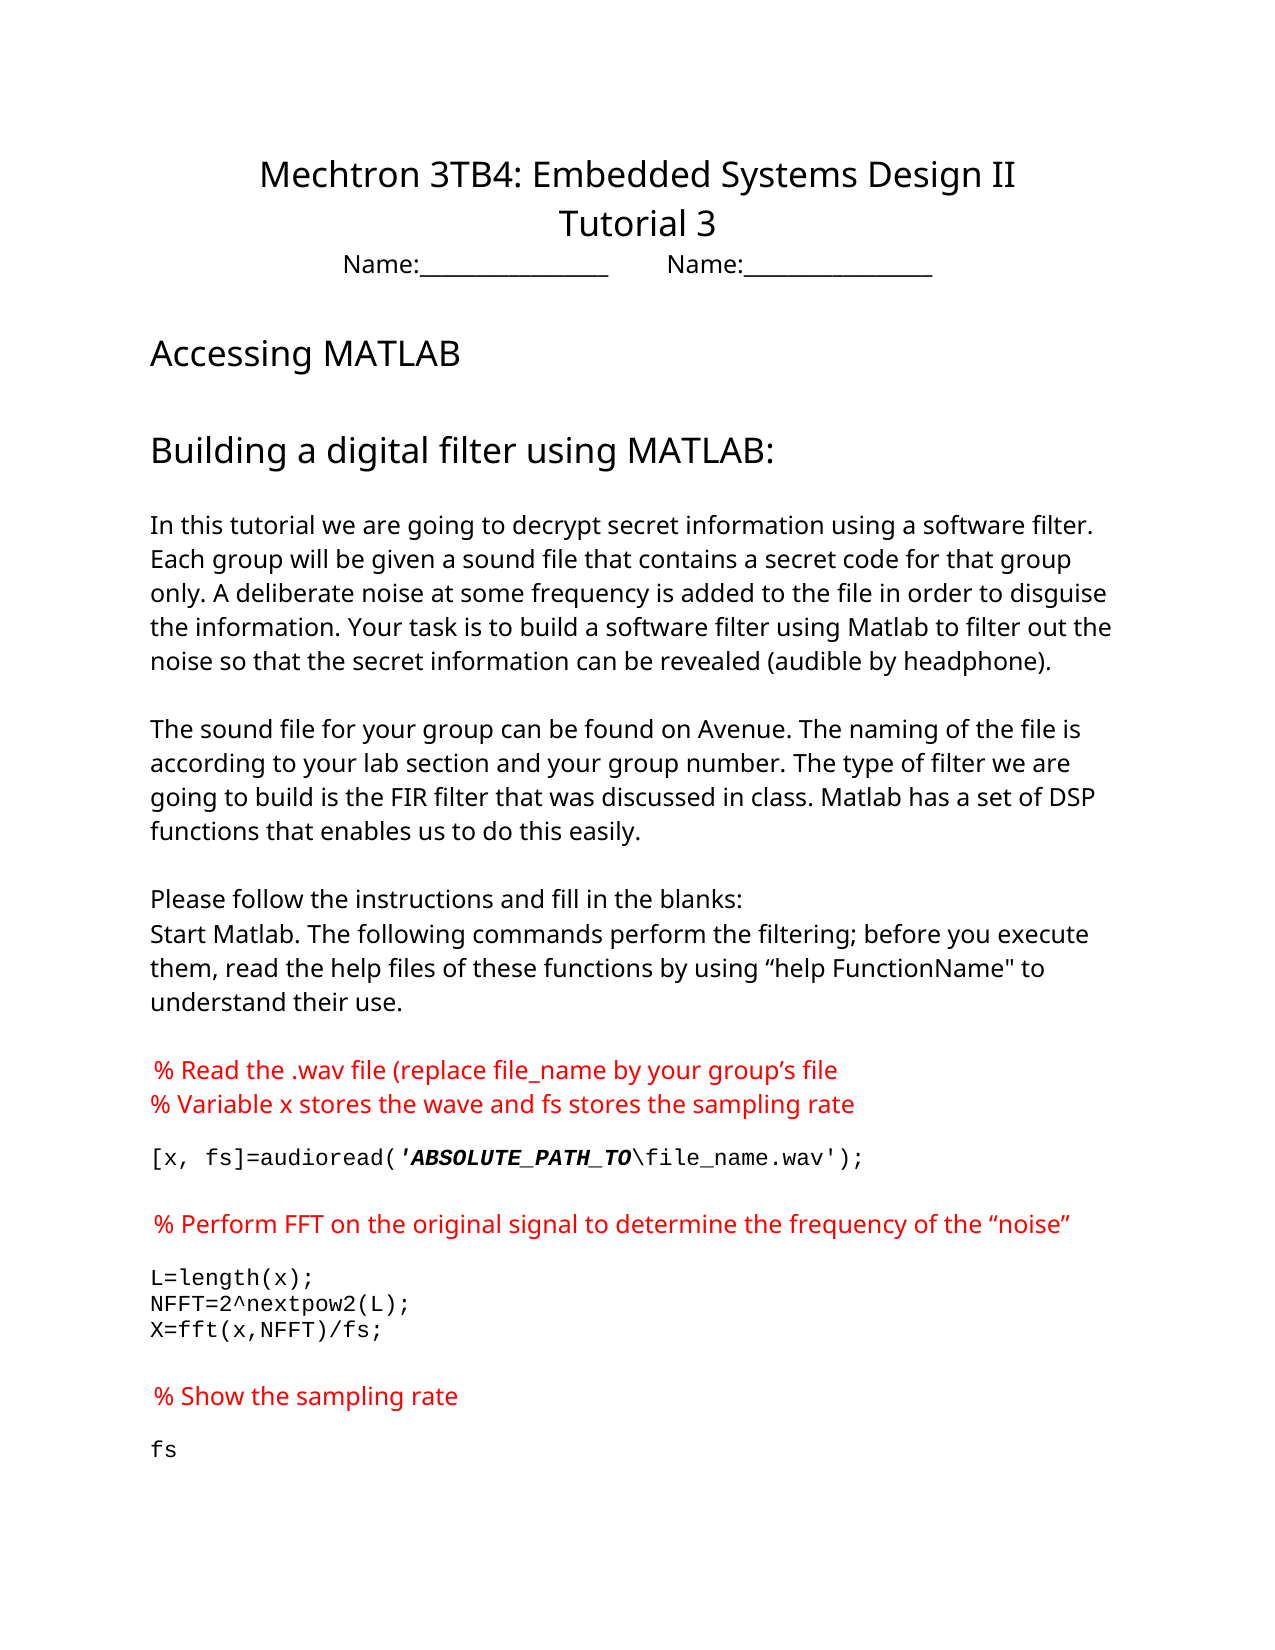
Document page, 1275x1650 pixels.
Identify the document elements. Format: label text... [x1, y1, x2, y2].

text Mechtron 3TB4: Embedded Systems Design II [150, 150, 1125, 198]
text fs [150, 1438, 1125, 1464]
text % Show the sampling rate [150, 1378, 1125, 1412]
text Building a digital filter using MATLAB: [150, 425, 1125, 473]
text Name:_________________ Name:_________________ [150, 246, 1125, 281]
text X=fft(x,NFFT)/fs; [150, 1318, 1125, 1344]
text Accessing MATLAB [150, 329, 1125, 377]
text % Variable x stores the wave and fs stores the sampling rate [150, 1087, 1125, 1121]
text NFFT=2^nextpow2(L); [150, 1292, 1125, 1318]
text In this tutorial we are going to decrypt secret information using a software filter. Each group will be given a sound file that contains a secret code for that group only. A deliberate noise at some frequency is added to the file in order to disguise the information. Your task is to build a software filter using Matlab to filter out the noise so that the secret information can be revealed (audible by headphone). [150, 507, 1125, 678]
text % Perform FFT on the original signal to determine the frequency of the “noise” [150, 1207, 1125, 1241]
text [x, fs]=audioread('ABSOLUTE_PATH_TO\file_name.wav'); [150, 1147, 1125, 1172]
text Please follow the instructions and fill in the blanks: [150, 882, 1125, 916]
text Tutorial 3 [150, 198, 1125, 246]
text L=length(x); [150, 1267, 1125, 1292]
text Start Matlab. The following commands perform the filtering; before you execute them, read the help files of these functions by using “help FunctionName" to understand their use. [150, 916, 1125, 1018]
text % Read the .wav file (replace file_name by your group’s file [150, 1052, 1125, 1087]
text The sound file for your group can be found on Avenue. The naming of the file is according to your lab section and your group number. The type of filter we are going to build is the FIR filter that was discussed in class. Matlab has a set of DSP functions that enables us to do this easily. [150, 712, 1125, 848]
